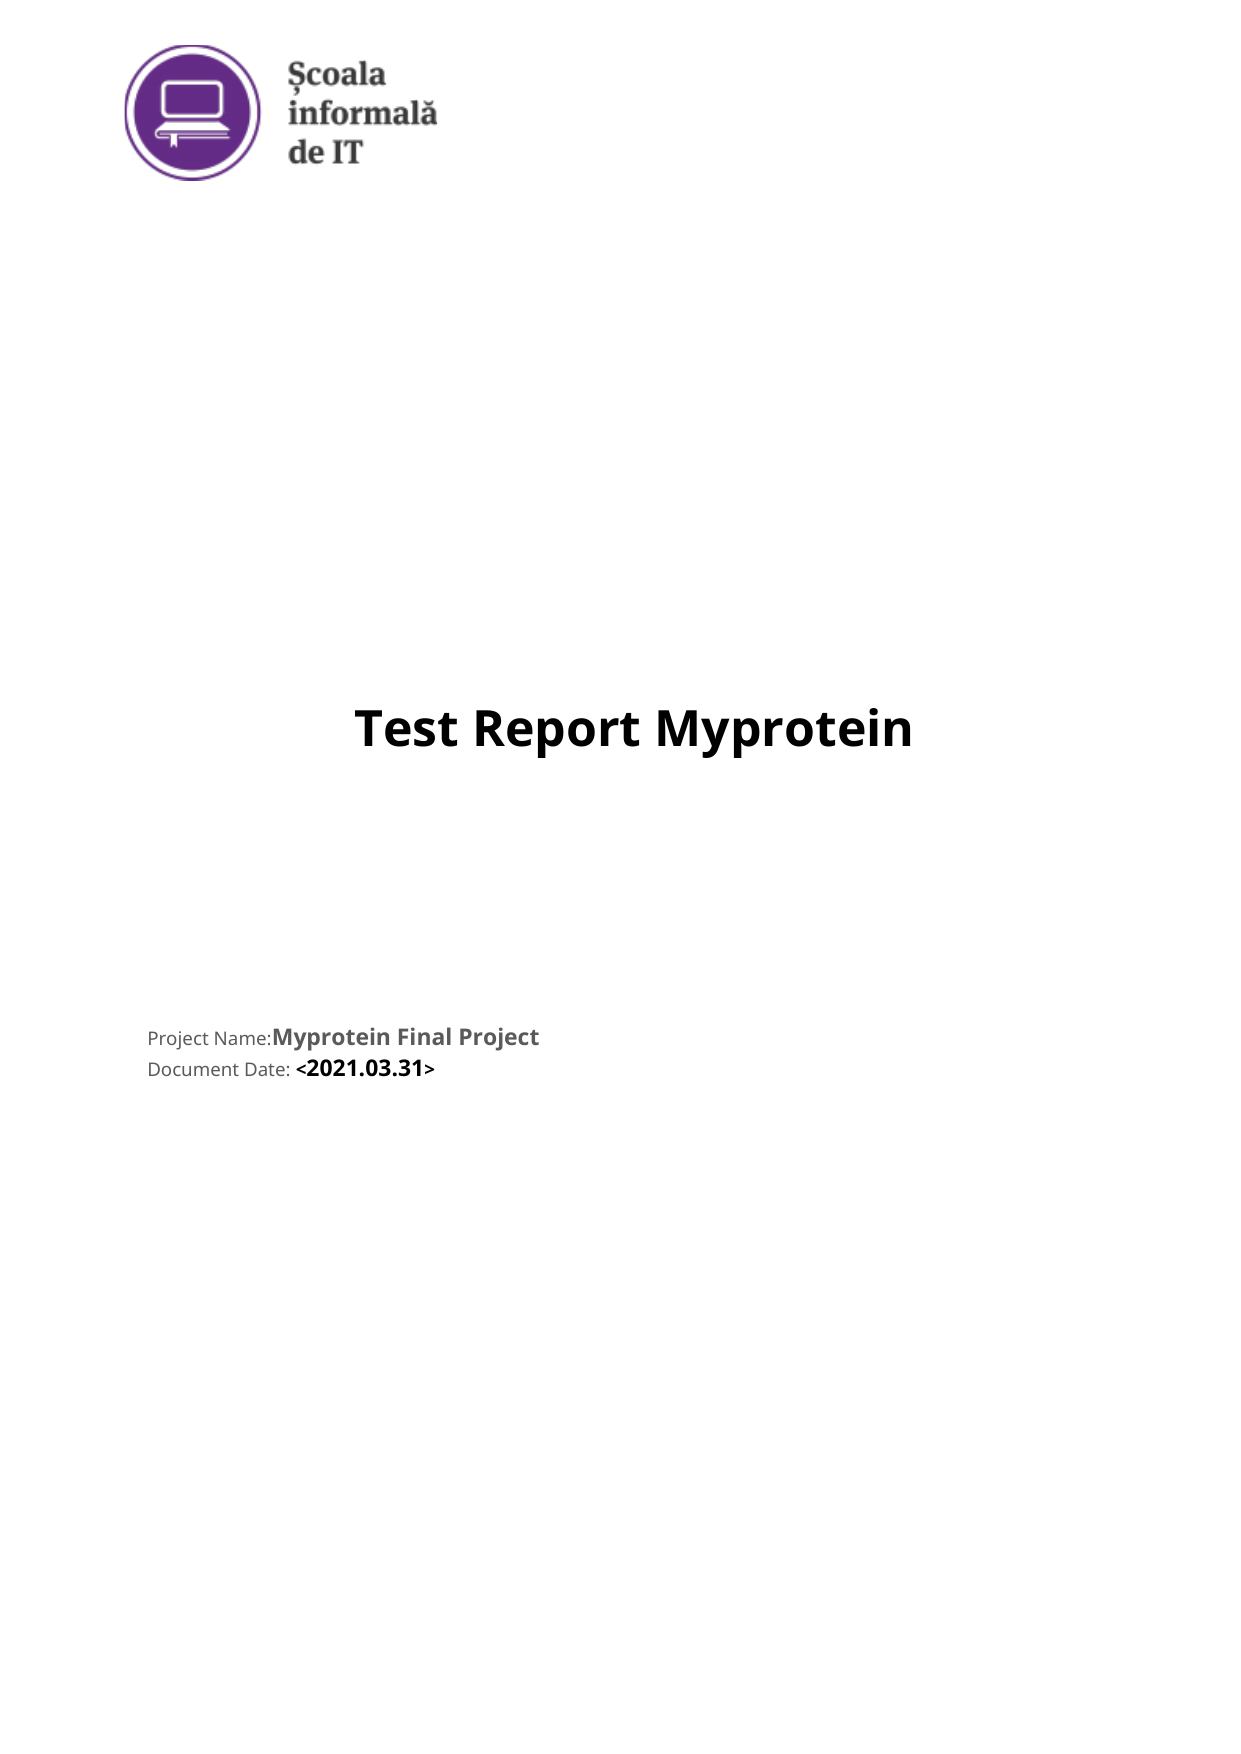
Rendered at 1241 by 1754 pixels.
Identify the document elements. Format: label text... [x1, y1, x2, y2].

text Document Date: <2021.03.31> [147, 1052, 1121, 1084]
text Project Name: Myprotein Final Project [147, 1021, 1121, 1052]
picture [124, 45, 438, 181]
title Test Report Myprotein [147, 693, 1121, 761]
